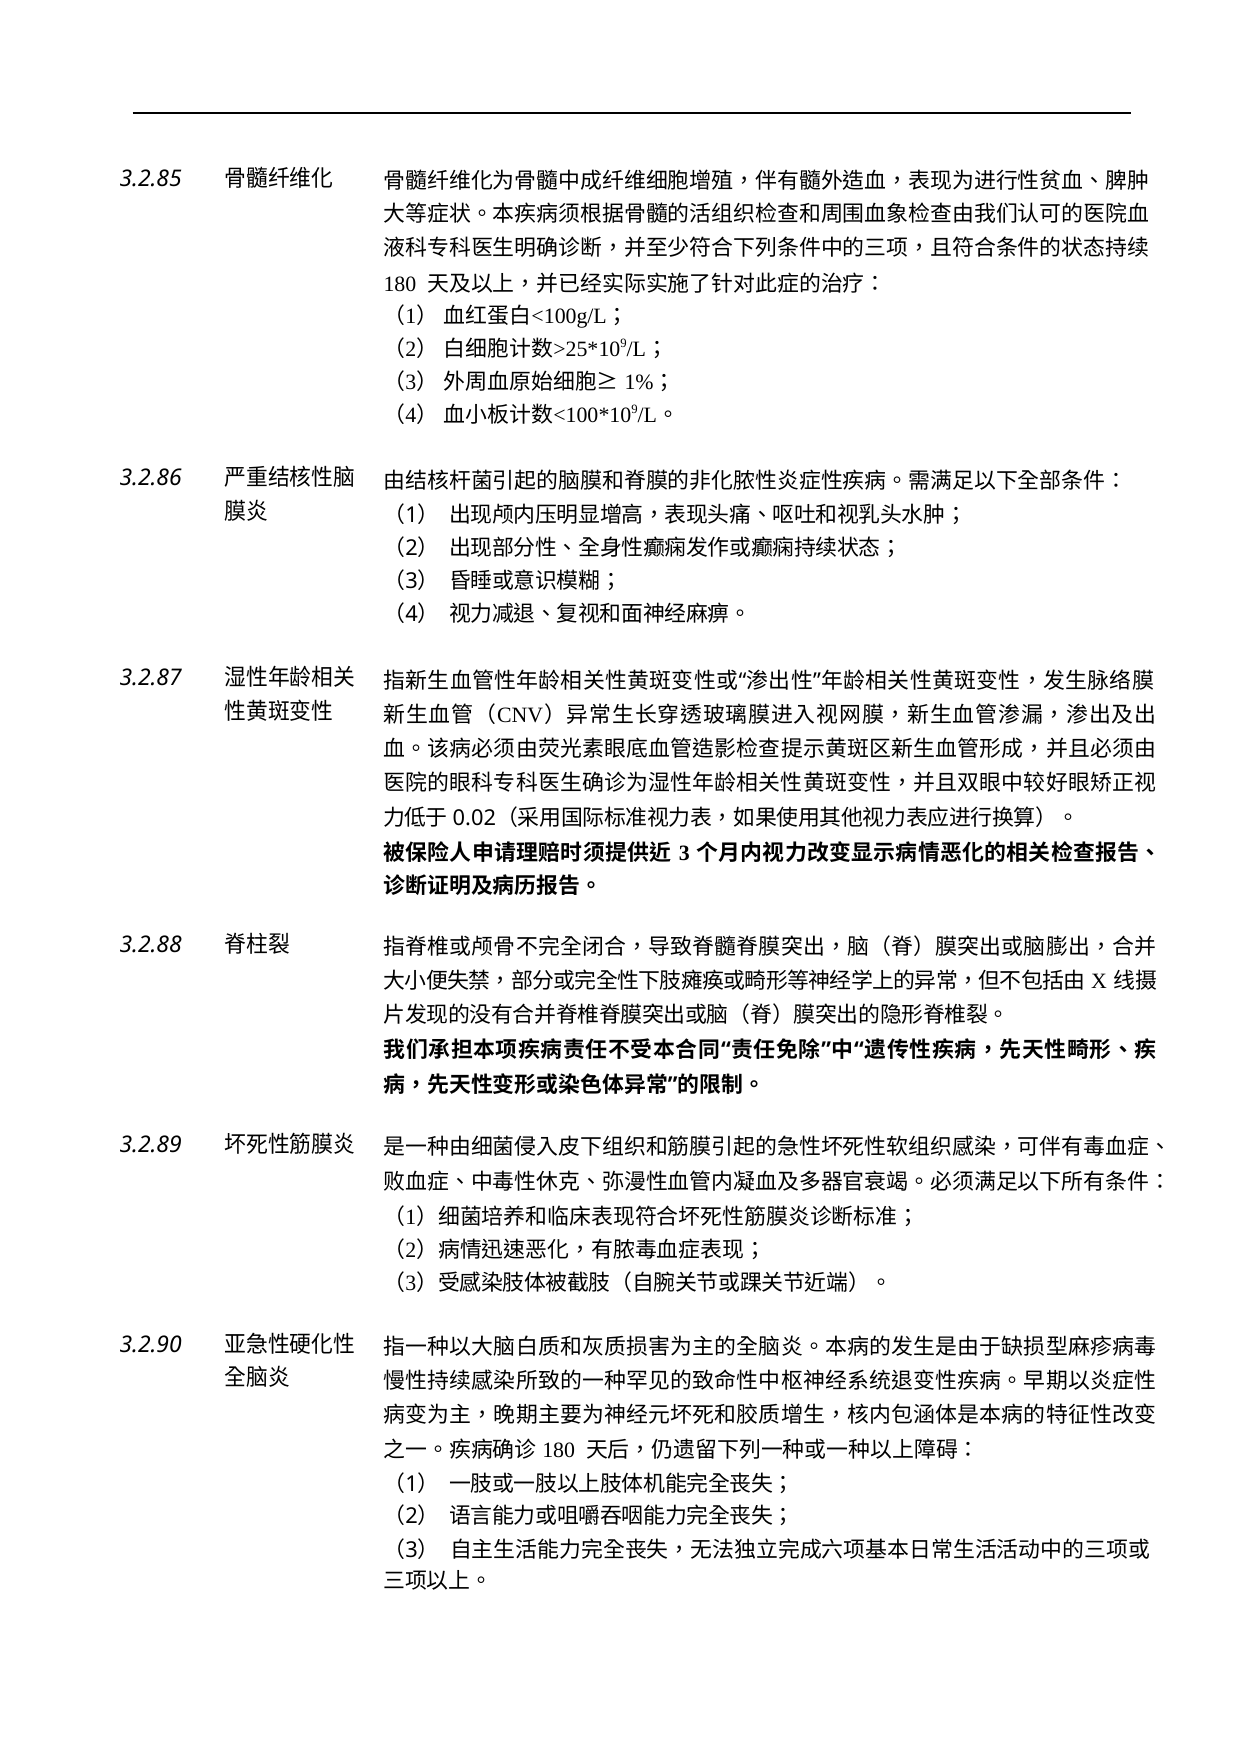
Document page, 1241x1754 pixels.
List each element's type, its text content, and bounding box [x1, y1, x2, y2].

table_cell 脊柱裂 [204, 914, 372, 1114]
table_cell 3.2.87 [97, 648, 204, 914]
table_cell 指新生血管性年龄相关性黄斑变性或“渗出性”年龄相关性黄斑变性，发生脉络膜新生血管（CNV）异常生长穿透玻璃膜进入视网膜，新生血管渗漏，渗出及出血。该病必须由荧光素眼底血管造影检查提示黄斑区新生血管形成，并且必须由医院的眼科专科医生确诊为湿性年龄相关性黄斑变性，并且双眼中较好眼矫正视力低于 0.02（采用国际标准视力表，如果使用其他视力表应进行换算）。 被保险人申请理赔时须提供近 3 个月内视力改变显示病情恶化的相关检查报告、诊断证明及病历报告。 [372, 648, 1189, 914]
table_cell 是一种由细菌侵入皮下组织和筋膜引起的急性坏死性软组织感染，可伴有毒血症、败血症、中毒性休克、弥漫性血管内凝血及多器官衰竭。必须满足以下所有条件： （1）细菌培养和临床表现符合坏死性筋膜炎诊断标准； （2）病情迅速恶化，有脓毒血症表现； （3）受感染肢体被截肢（自腕关节或踝关节近端）。 [372, 1114, 1189, 1315]
table_header 骨髓纤维化 [204, 168, 372, 448]
table_cell 3.2.90 [97, 1315, 204, 1595]
table_cell 3.2.89 [97, 1114, 204, 1315]
table_cell 湿性年龄相关性黄斑变性 [204, 648, 372, 914]
table_cell 指一种以大脑白质和灰质损害为主的全脑炎。本病的发生是由于缺损型麻疹病毒慢性持续感染所致的一种罕见的致命性中枢神经系统退变性疾病。早期以炎症性病变为主，晚期主要为神经元坏死和胶质增生，核内包涵体是本病的特征性改变之一。疾病确诊 180 天后，仍遗留下列一种或一种以上障碍： 一肢或一肢以上肢体机能完全丧失； 语言能力或咀嚼吞咽能力完全丧失； 自主生活能力完全丧失，无法独立完成六项基本日常生活活动中的三项或三项以上。 [372, 1315, 1189, 1595]
table_cell 由结核杆菌引起的脑膜和脊膜的非化脓性炎症性疾病。需满足以下全部条件： 出现颅内压明显增高，表现头痛、呕吐和视乳头水肿； 出现部分性、全身性癫痫发作或癫痫持续状态； 昏睡或意识模糊； 视力减退、复视和面神经麻痹。 [372, 448, 1189, 648]
table_header 3.2.85 [97, 168, 204, 448]
table_cell 坏死性筋膜炎 [204, 1114, 372, 1315]
table_header 骨髓纤维化为骨髓中成纤维细胞增殖，伴有髓外造血，表现为进行性贫血、脾肿 大等症状。本疾病须根据骨髓的活组织检查和周围血象检查由我们认可的医院血液科专科医生明确诊断，并至少符合下列条件中的三项，且符合条件的状态持续 180 天及以上，并已经实际实施了针对此症的治疗： （1） 血红蛋白<100g/L； （2） 白细胞计数>25*109/L； （3） 外周血原始细胞≥ 1%； （4） 血小板计数<100*109/L。 [372, 168, 1189, 448]
table_cell 亚急性硬化性全脑炎 [204, 1315, 372, 1595]
table_cell 指脊椎或颅骨不完全闭合，导致脊髓脊膜突出，脑（脊）膜突出或脑膨出，合并大小便失禁，部分或完全性下肢瘫痪或畸形等神经学上的异常，但不包括由 X 线摄片发现的没有合并脊椎脊膜突出或脑（脊）膜突出的隐形脊椎裂。 我们承担本项疾病责任不受本合同“责任免除”中“遗传性疾病，先天性畸形、疾病，先天性变形或染色体异常”的限制。 [372, 914, 1189, 1114]
table_cell 3.2.86 [97, 448, 204, 648]
table_cell 严重结核性脑膜炎 [204, 448, 372, 648]
table_cell 3.2.88 [97, 914, 204, 1114]
